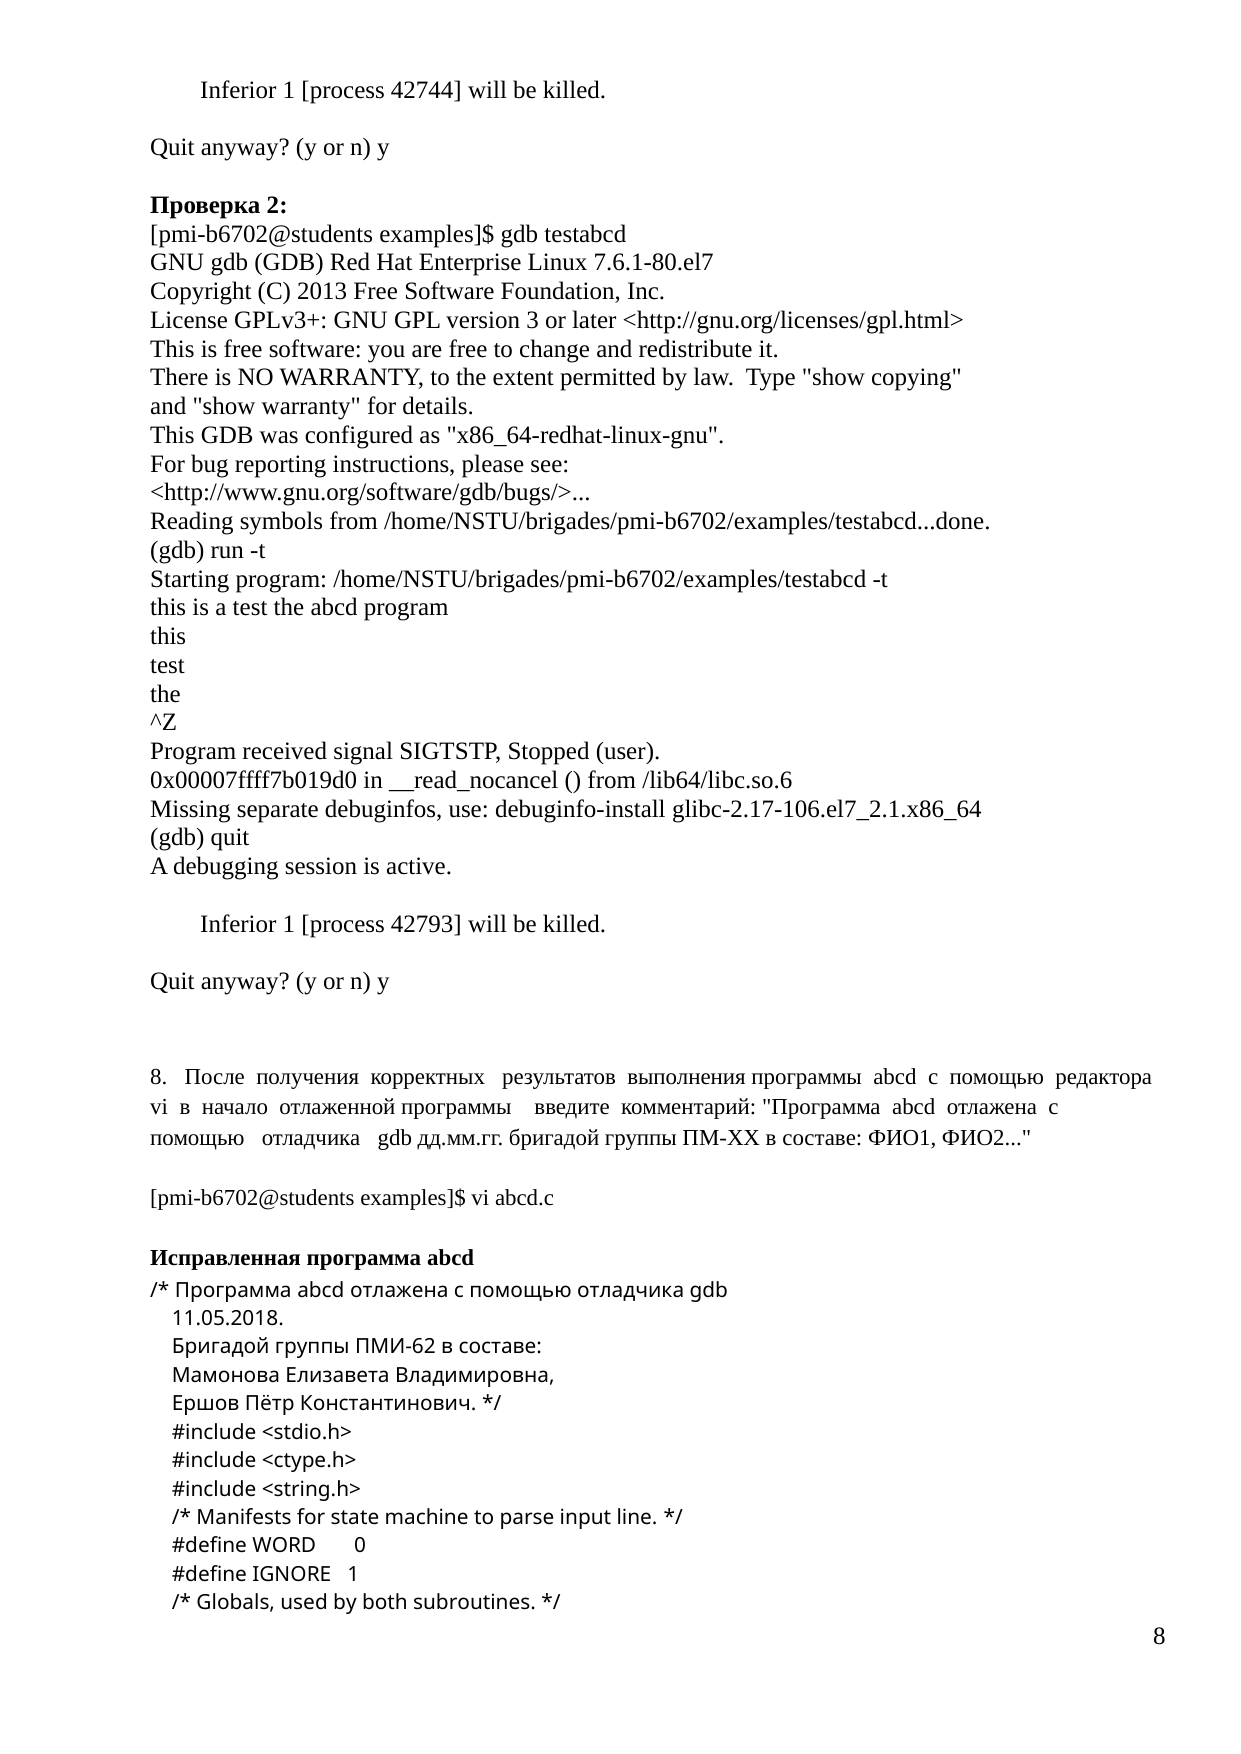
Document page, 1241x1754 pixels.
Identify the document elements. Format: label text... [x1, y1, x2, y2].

text /* Globals, used by both subroutines. */ [150, 1587, 1165, 1616]
text #define WORD 0 [150, 1531, 1165, 1559]
text [pmi-b6702@students examples]$ gdb testabcd [150, 219, 1165, 247]
text #define IGNORE 1 [150, 1559, 1165, 1587]
text This is free software: you are free to change and redistribute it. [150, 334, 1165, 362]
text #include <stdio.h> [150, 1417, 1165, 1445]
text 8. После получения корректных результатов выполнения программы abcd с помощью редактора vi в начало отлаженной программы введите комментарий: "Программа abcd отлажена с помощью отладчика gdb дд.мм.гг. бригадой группы ПМ-ХХ в составе: ФИО1, ФИО2..." [150, 1063, 1165, 1150]
text (gdb) run -t [150, 535, 1165, 564]
text (gdb) quit [150, 822, 1165, 851]
text Starting program: /home/NSTU/brigades/pmi-b6702/examples/testabcd -t [150, 564, 1165, 592]
text Reading symbols from /home/NSTU/brigades/pmi-b6702/examples/testabcd...done. [150, 506, 1165, 535]
text test [150, 650, 1165, 679]
text For bug reporting instructions, please see: [150, 449, 1165, 477]
text this [150, 621, 1165, 650]
text 0x00007ffff7b019d0 in __read_nocancel () from /lib64/libc.so.6 [150, 765, 1165, 794]
text Inferior 1 [process 42744] will be killed. [150, 75, 1165, 104]
text Бригадой группы ПМИ-62 в составе: [150, 1332, 1165, 1360]
text 11.05.2018. [150, 1303, 1165, 1332]
text Inferior 1 [process 42793] will be killed. [150, 909, 1165, 937]
text Исправленная программа abcd [150, 1244, 1165, 1271]
text Missing separate debuginfos, use: debuginfo-install glibc-2.17-106.el7_2.1.x86_64 [150, 794, 1165, 822]
text Мамонова Елизавета Владимировна, [150, 1360, 1165, 1388]
text License GPLv3+: GNU GPL version 3 or later <http://gnu.org/licenses/gpl.html> [150, 305, 1165, 334]
text the [150, 679, 1165, 707]
text This GDB was configured as "x86_64-redhat-linux-gnu". [150, 420, 1165, 449]
list Проверка 2: [150, 190, 1165, 219]
text Ершов Пётр Константинович. */ [150, 1388, 1165, 1417]
text Copyright (C) 2013 Free Software Foundation, Inc. [150, 276, 1165, 305]
text A debugging session is active. [150, 851, 1165, 880]
text Program received signal SIGTSTP, Stopped (user). [150, 736, 1165, 765]
text Quit anyway? (y or n) y [150, 966, 1165, 995]
text this is a test the abcd program [150, 592, 1165, 621]
text #include <ctype.h> [150, 1445, 1165, 1474]
text /* Программа abcd отлажена с помощью отладчика gdb [150, 1275, 1165, 1303]
text GNU gdb (GDB) Red Hat Enterprise Linux 7.6.1-80.el7 [150, 247, 1165, 276]
text /* Manifests for state machine to parse input line. */ [150, 1502, 1165, 1531]
text and "show warranty" for details. [150, 391, 1165, 420]
text <http://www.gnu.org/software/gdb/bugs/>... [150, 477, 1165, 506]
text Quit anyway? (y or n) y [150, 132, 1165, 161]
text ^Z [150, 707, 1165, 736]
text [pmi-b6702@students examples]$ vi abcd.c [150, 1184, 1165, 1210]
text #include <string.h> [150, 1474, 1165, 1502]
text There is NO WARRANTY, to the extent permitted by law. Type "show copying" [150, 362, 1165, 391]
